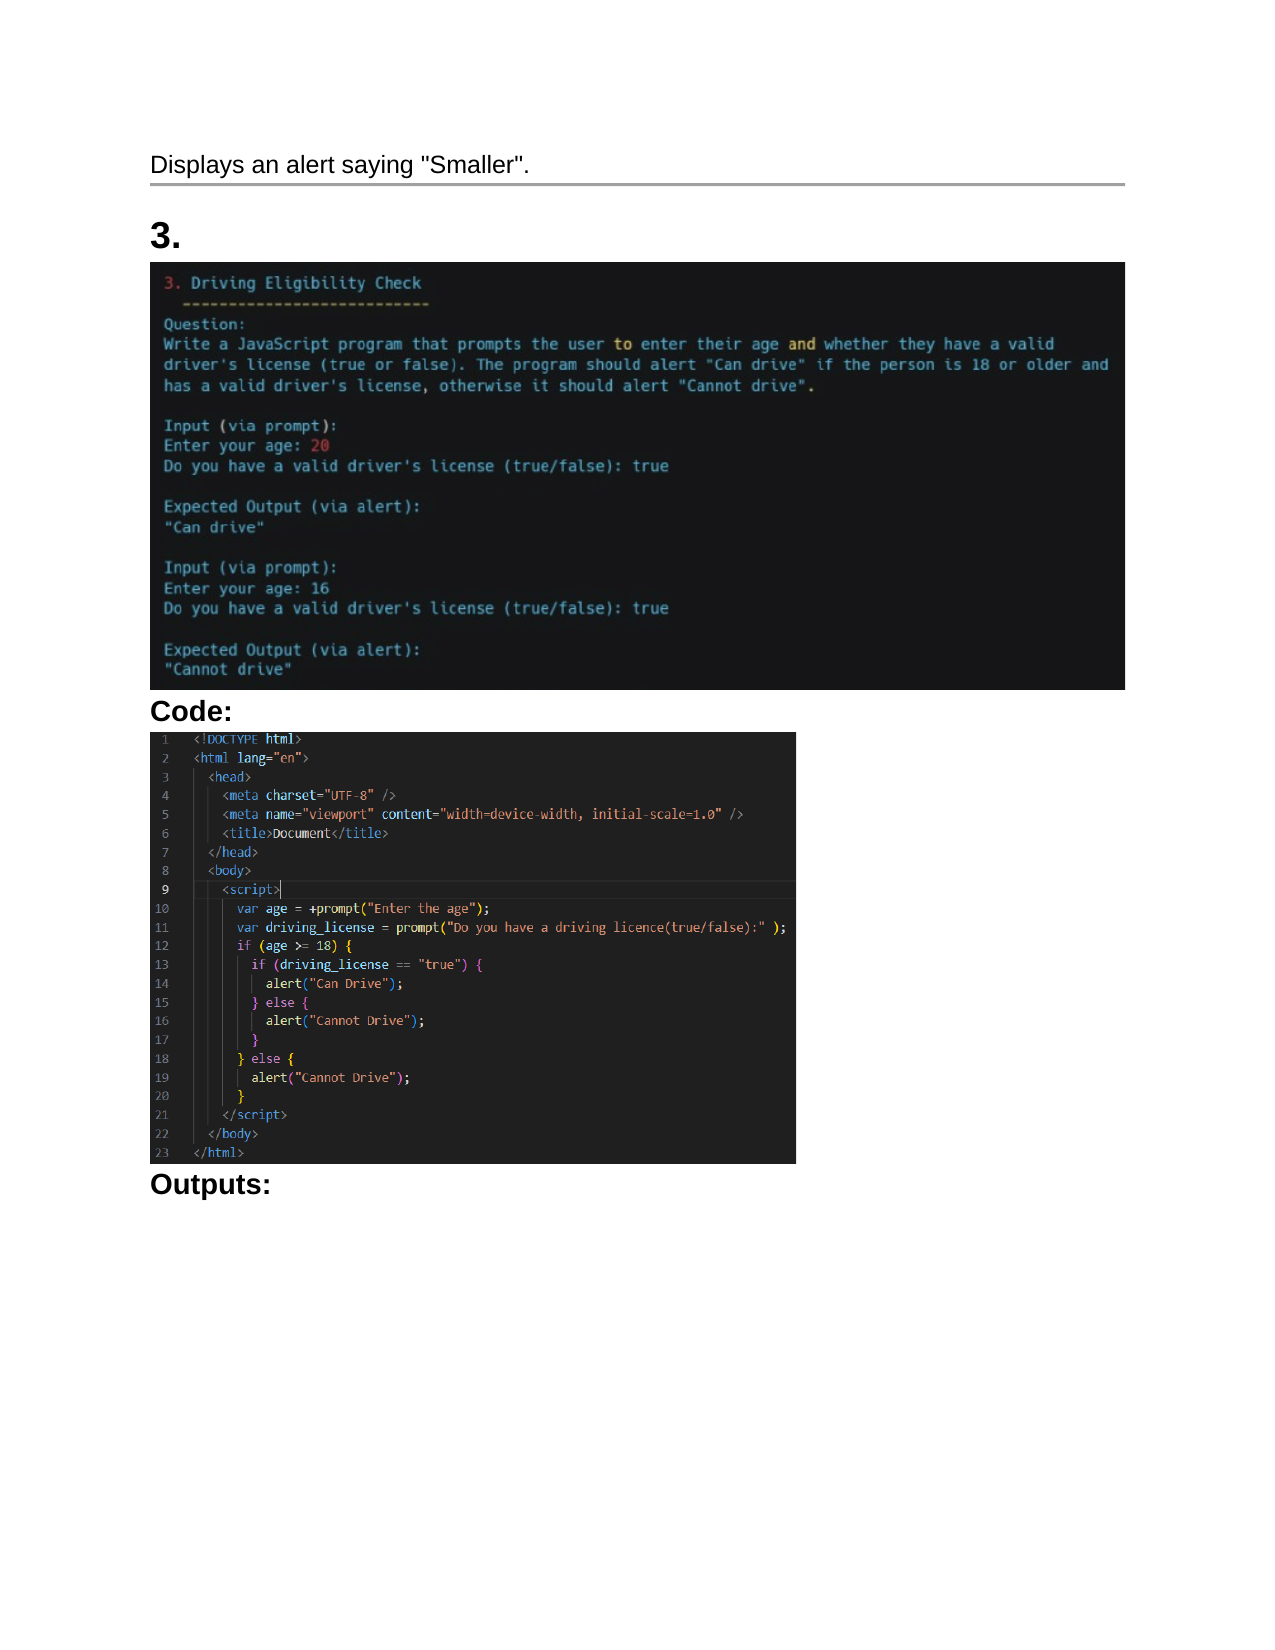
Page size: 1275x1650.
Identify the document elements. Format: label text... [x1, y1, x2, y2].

text Displays an alert saying "Smaller". [150, 150, 1125, 179]
text 3. [150, 213, 1125, 256]
picture [150, 262, 1125, 690]
text Outputs: [150, 1167, 1125, 1201]
text Code: [150, 694, 1125, 727]
picture [150, 732, 797, 1164]
